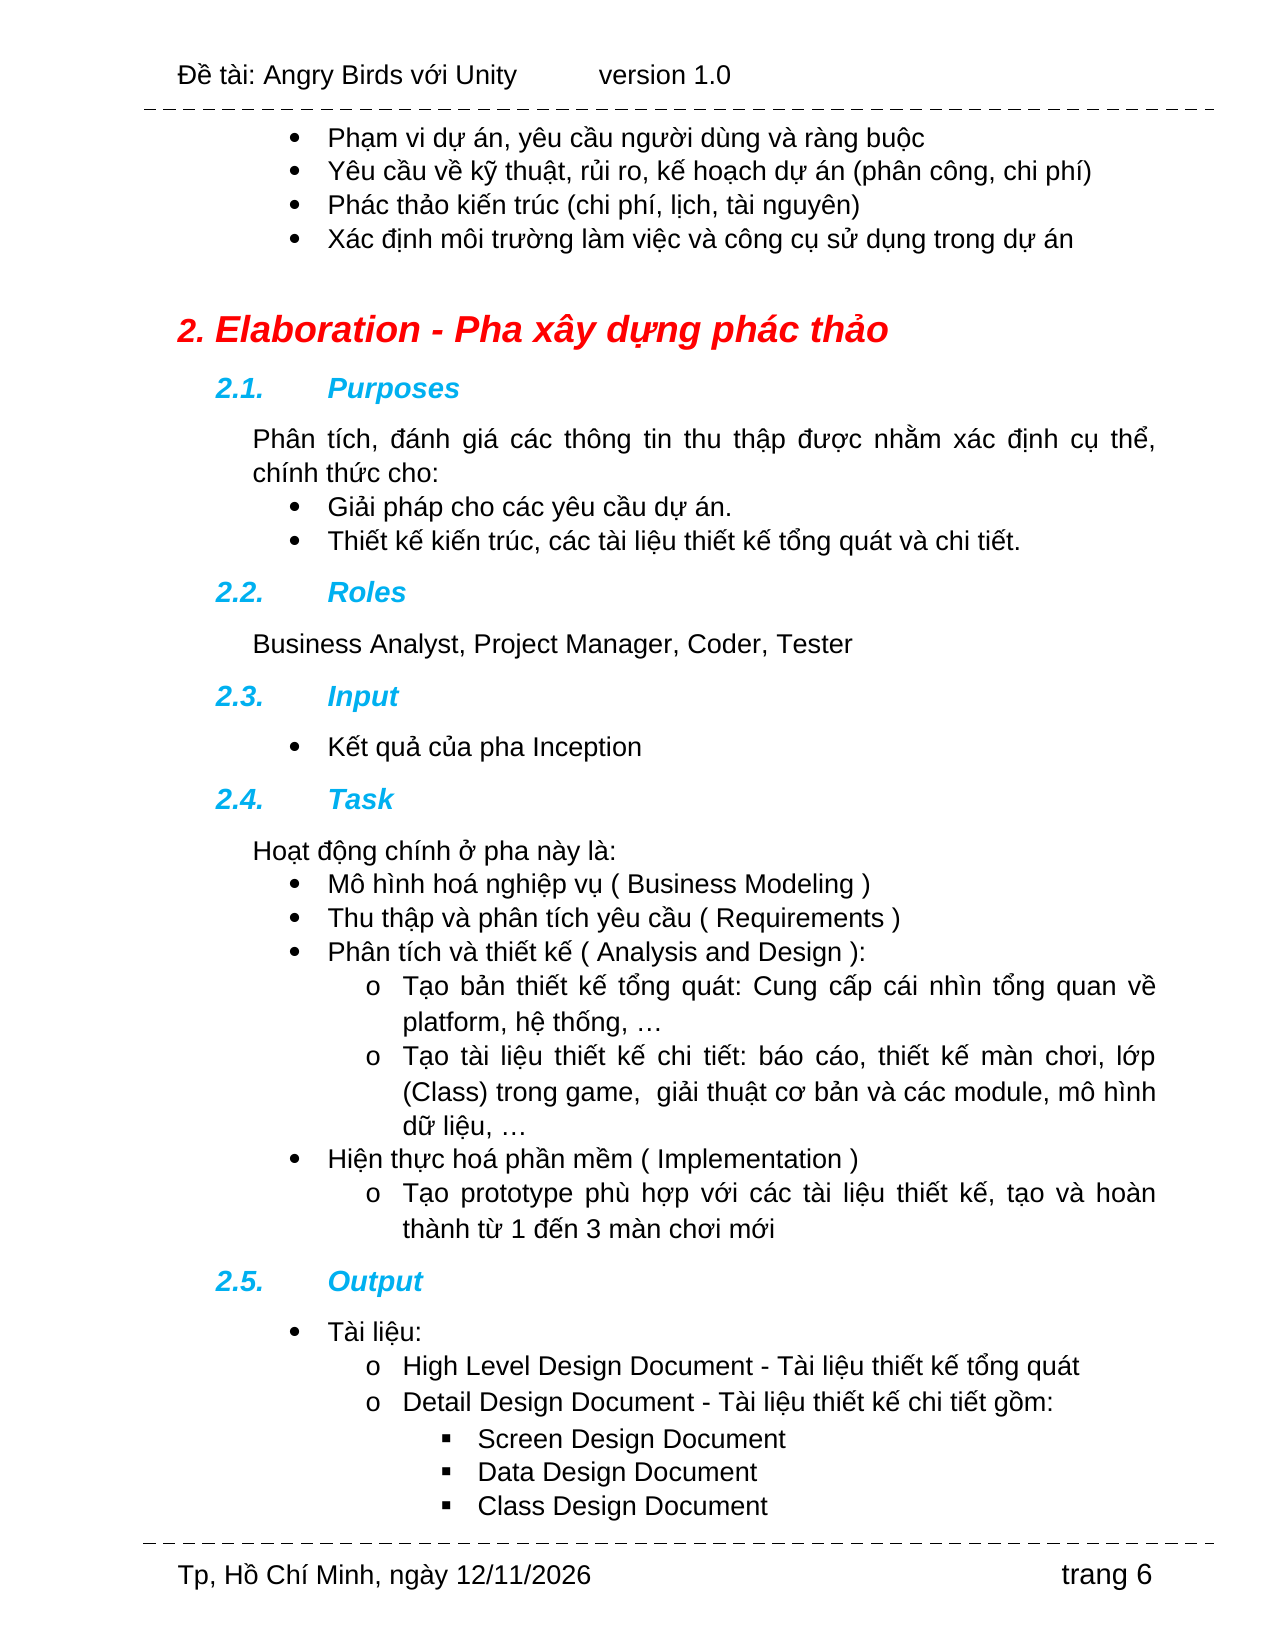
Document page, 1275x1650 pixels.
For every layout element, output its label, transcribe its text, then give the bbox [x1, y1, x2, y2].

list Roles [216, 575, 1157, 609]
list Tài liệu: [290, 1316, 1157, 1348]
list High Level Design Document - Tài liệu thiết kế tổng quát [365, 1350, 1157, 1384]
list Elaboration - Pha xây dựng phác thảo [177, 307, 1157, 351]
list Kết quả của pha Inception [290, 731, 1157, 763]
list Thiết kế kiến trúc, các tài liệu thiết kế tổng quát và chi tiết. [290, 525, 1157, 556]
list Giải pháp cho các yêu cầu dự án. [290, 491, 1157, 522]
list Tạo tài liệu thiết kế chi tiết: báo cáo, thiết kế màn chơi, lớp (Class) trong game, giải thuật cơ bản và các module, mô hình dữ liệu, … [365, 1040, 1157, 1141]
list Output [216, 1264, 1157, 1297]
text Phân tích, đánh giá các thông tin thu thập được nhằm xác định cụ thể, chính thức cho: [252, 423, 1157, 488]
list Phác thảo kiến trúc (chi phí, lịch, tài nguyên) [290, 189, 1157, 221]
list Screen Design Document [440, 1423, 1157, 1454]
list Mô hình hoá nghiệp vụ ( Business Modeling ) [290, 868, 1157, 900]
list Detail Design Document - Tài liệu thiết kế chi tiết gồm: [365, 1386, 1157, 1420]
list Data Design Document [440, 1456, 1157, 1488]
list Task [216, 782, 1157, 815]
list Phân tích và thiết kế ( Analysis and Design ): [290, 936, 1157, 967]
list Xác định môi trường làm việc và công cụ sử dụng trong dự án [290, 223, 1157, 254]
list Tạo prototype phù hợp với các tài liệu thiết kế, tạo và hoàn thành từ 1 đến 3 màn chơi mới [365, 1177, 1157, 1244]
list Hiện thực hoá phần mềm ( Implementation ) [290, 1143, 1157, 1175]
list Class Design Document [440, 1490, 1157, 1522]
list Tạo bản thiết kế tổng quát: Cung cấp cái nhìn tổng quan về platform, hệ thống, … [365, 970, 1157, 1037]
list Phạm vi dự án, yêu cầu người dùng và ràng buộc [290, 122, 1157, 153]
list Purposes [216, 371, 1157, 404]
text Hoạt động chính ở pha này là: [252, 835, 1157, 866]
text Business Analyst, Project Manager, Coder, Tester [252, 628, 1157, 659]
list Thu thập và phân tích yêu cầu ( Requirements ) [290, 902, 1157, 934]
list Input [216, 678, 1157, 712]
list Yêu cầu về kỹ thuật, rủi ro, kế hoạch dự án (phân công, chi phí) [290, 155, 1157, 187]
